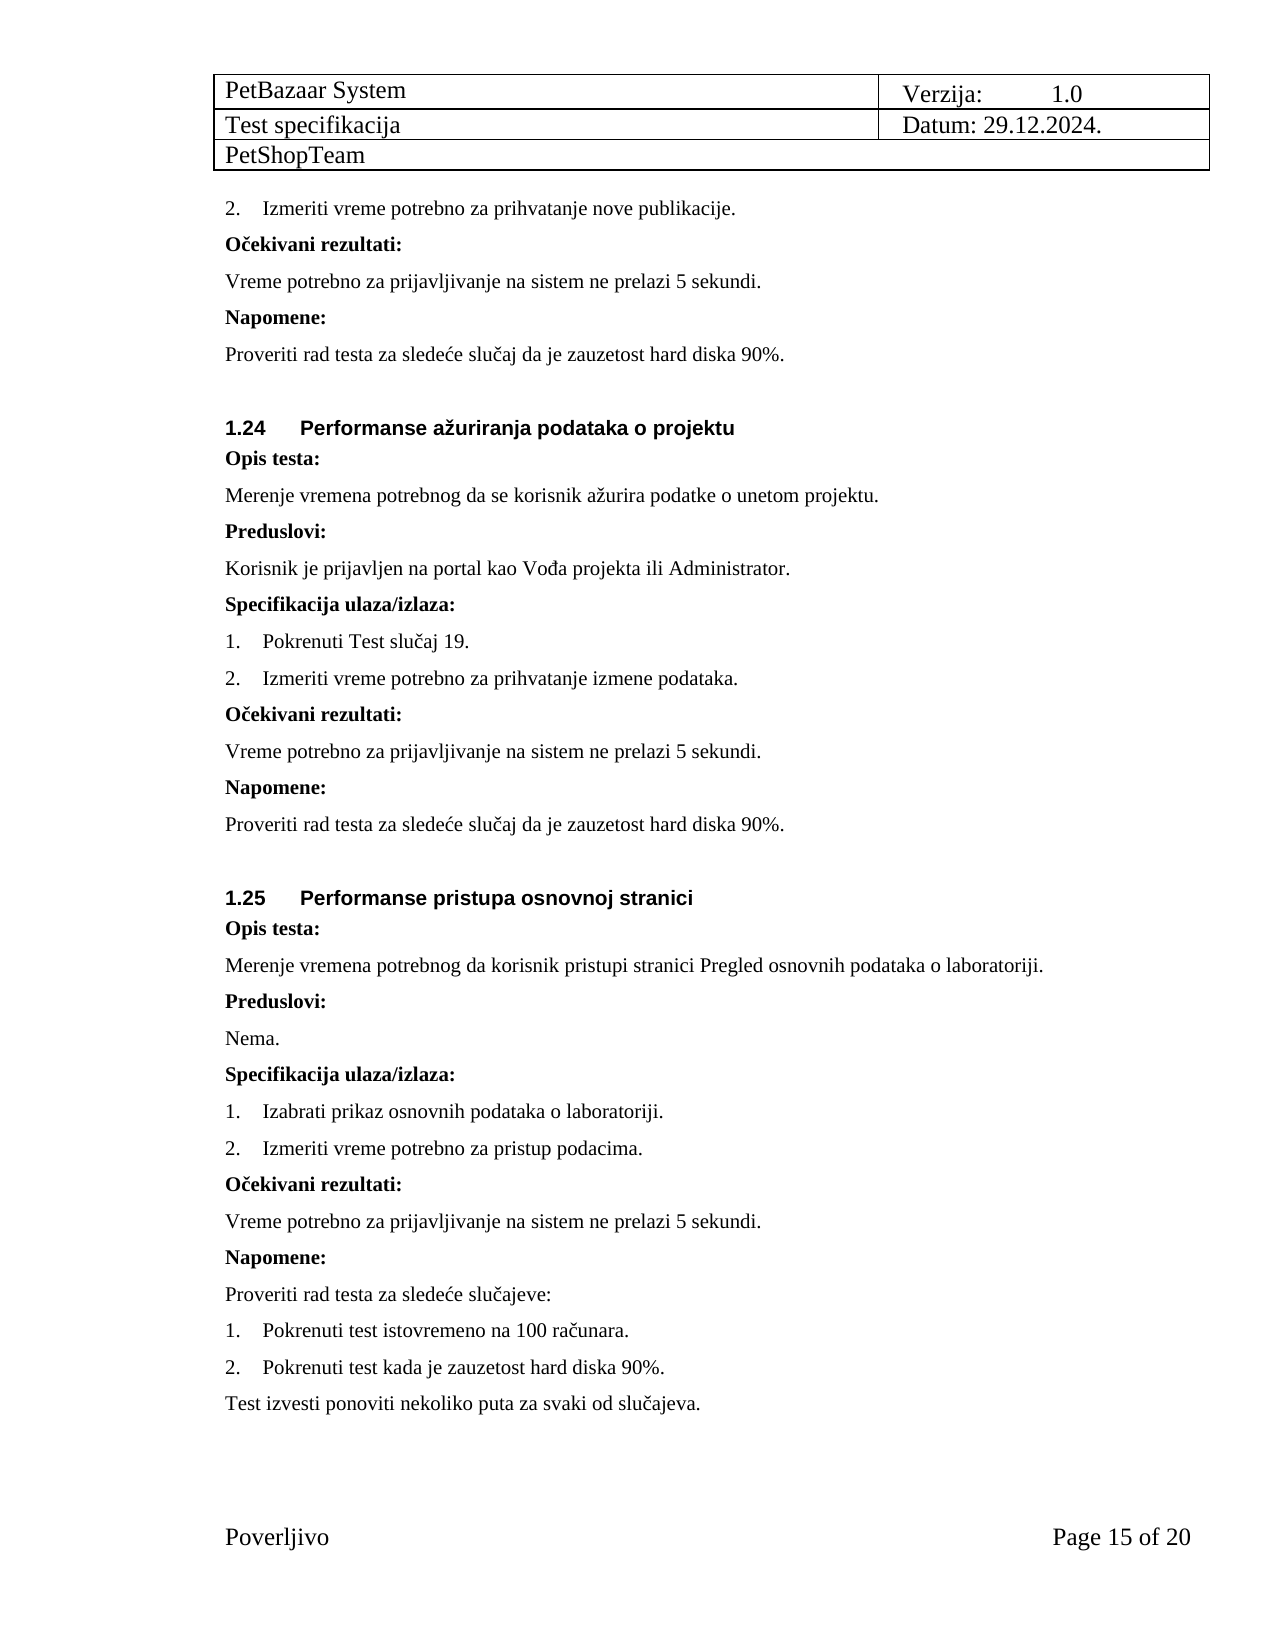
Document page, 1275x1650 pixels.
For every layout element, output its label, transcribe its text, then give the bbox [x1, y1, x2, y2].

text Vreme potrebno za prijavljivanje na sistem ne prelazi 5 sekundi. [225, 1208, 1125, 1233]
text Merenje vremena potrebnog da se korisnik ažurira podatke o unetom projektu. [225, 483, 1125, 507]
list Pokrenuti test istovremeno na 100 računara. [225, 1318, 1125, 1342]
text Proveriti rad testa za sledeće slučaj da je zauzetost hard diska 90%. [225, 812, 1125, 836]
text Vreme potrebno za prijavljivanje na sistem ne prelazi 5 sekundi. [225, 268, 1125, 293]
text Preduslovi: [225, 519, 1125, 543]
text Test izvesti ponoviti nekoliko puta za svaki od slučajeva. [225, 1391, 1125, 1415]
list Pokrenuti test kada je zauzetost hard diska 90%. [225, 1355, 1125, 1379]
text Specifikacija ulaza/izlaza: [225, 1062, 1125, 1086]
text Napomene: [225, 775, 1125, 799]
text Opis testa: [225, 916, 1125, 940]
text Napomene: [225, 1245, 1125, 1269]
subtitle Performanse pristupa osnovnoj stranici [225, 885, 1125, 910]
text Napomene: [225, 305, 1125, 329]
text Proveriti rad testa za sledeće slučaj da je zauzetost hard diska 90%. [225, 342, 1125, 366]
text Opis testa: [225, 446, 1125, 470]
text Specifikacija ulaza/izlaza: [225, 592, 1125, 616]
list Izmeriti vreme potrebno za pristup podacima. [225, 1135, 1125, 1159]
text Proveriti rad testa za sledeće slučajeve: [225, 1282, 1125, 1306]
list Izmeriti vreme potrebno za prihvatanje nove publikacije. [225, 195, 1125, 219]
text Korisnik je prijavljen na portal kao Vođa projekta ili Administrator. [225, 556, 1125, 580]
text Očekivani rezultati: [225, 702, 1125, 726]
text Očekivani rezultati: [225, 232, 1125, 256]
text Nema. [225, 1026, 1125, 1050]
text Očekivani rezultati: [225, 1172, 1125, 1196]
text Vreme potrebno za prijavljivanje na sistem ne prelazi 5 sekundi. [225, 738, 1125, 763]
list Pokrenuti Test slučaj 19. [225, 629, 1125, 653]
text Preduslovi: [225, 989, 1125, 1013]
subtitle Performanse ažuriranja podataka o projektu [225, 415, 1125, 440]
list Izmeriti vreme potrebno za prihvatanje izmene podataka. [225, 665, 1125, 689]
text Merenje vremena potrebnog da korisnik pristupi stranici Pregled osnovnih podataka o laboratoriji. [225, 953, 1125, 977]
list Izabrati prikaz osnovnih podataka o laboratoriji. [225, 1099, 1125, 1123]
